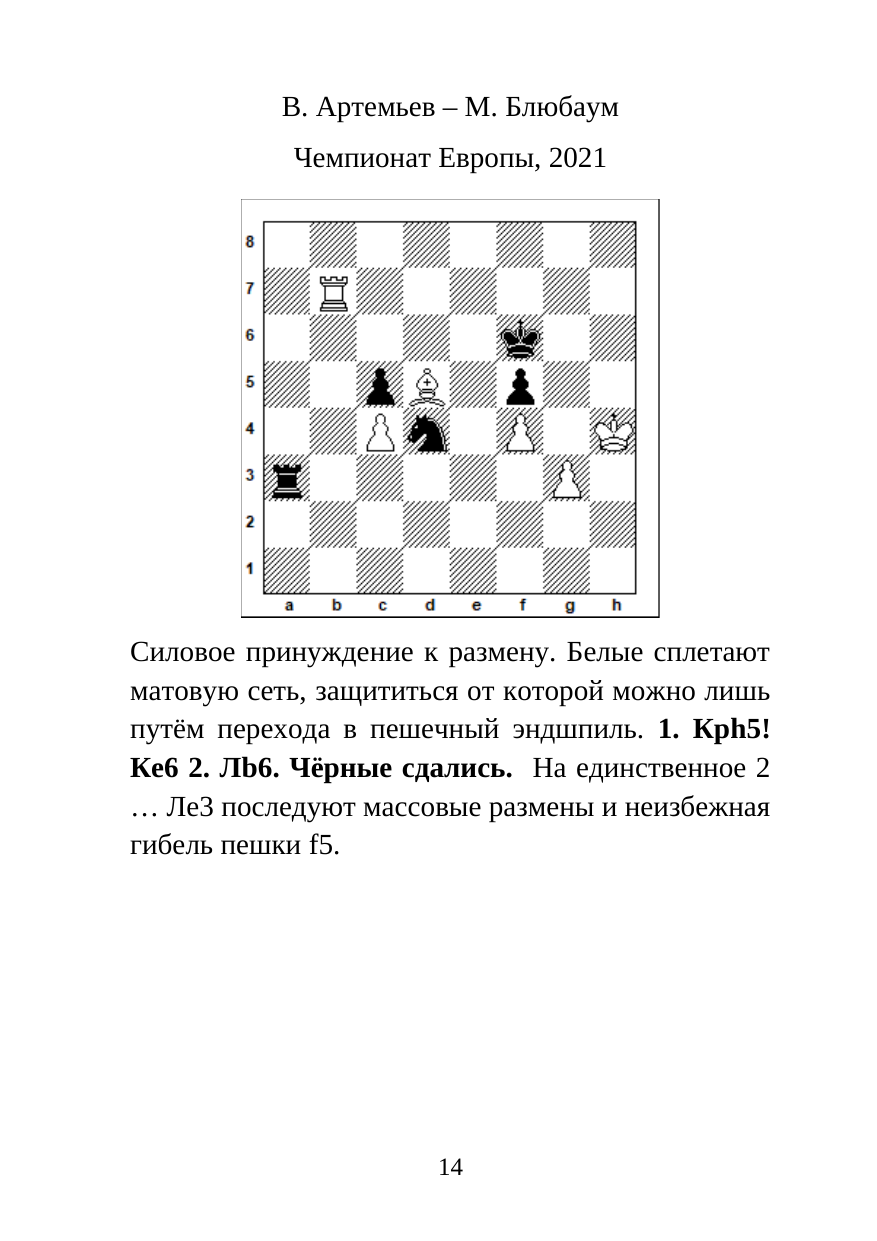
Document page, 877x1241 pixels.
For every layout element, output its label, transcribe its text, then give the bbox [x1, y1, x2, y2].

picture [241, 199, 660, 618]
text В. Артемьев – М. Блюбаум [130, 89, 771, 122]
text Чемпионат Европы, 2021 [130, 140, 771, 173]
text Силовое принуждение к размену. Белые сплетают матовую сеть, защититься от которой можно лишь путём перехода в пешечный эндшпиль. 1. Крh5! Ке6 2. Лb6. Чёрные сдались. На единственное 2 … Ле3 последуют массовые размены и неизбежная гибель пешки f5. [130, 634, 771, 861]
